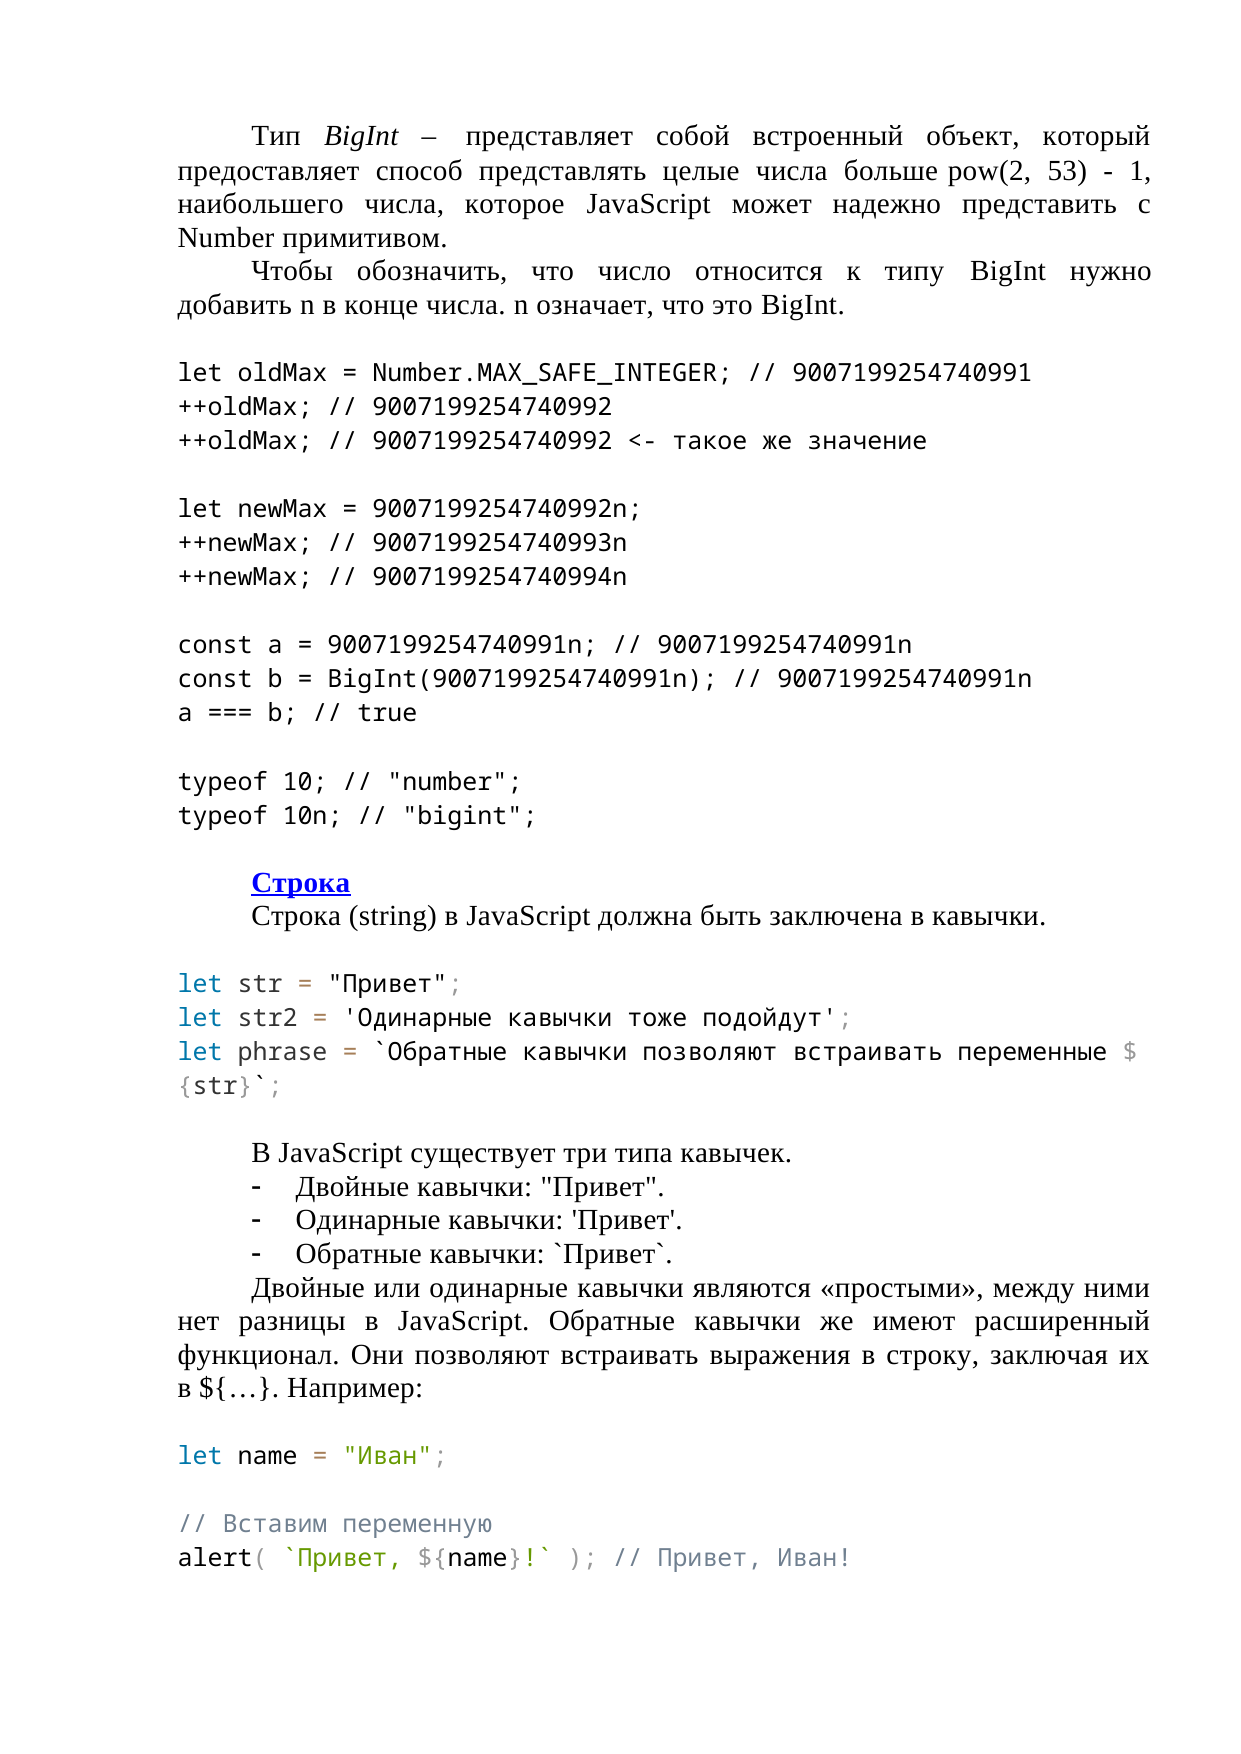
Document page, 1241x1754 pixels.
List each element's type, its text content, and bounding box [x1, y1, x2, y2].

text let phrase = `Обратные кавычки позволяют встраивать переменные ${str}`; [177, 1034, 1152, 1102]
text Тип BigInt – представляет собой встроенный объект, который предоставляет способ представлять целые числа больше pow(2, 53) - 1, наибольшего числа, которое JavaScript может надежно представить с Number примитивом. [177, 118, 1152, 253]
text let oldMax = Number.MAX_SAFE_INTEGER; // 9007199254740991 [177, 354, 1152, 388]
text // Вставим переменную [177, 1506, 1152, 1540]
text ++oldMax; // 9007199254740992 [177, 388, 1152, 423]
text a === b; // true [177, 695, 1152, 729]
text typeof 10n; // "bigint"; [177, 797, 1152, 831]
text Двойные или одинарные кавычки являются «простыми», между ними нет разницы в JavaScript. Обратные кавычки же имеют расширенный функционал. Они позволяют встраивать выражения в строку, заключая их в ${…}. Например: [177, 1270, 1152, 1404]
text Чтобы обозначить, что число относится к типу BigInt нужно добавить n в конце числа. n означает, что это BigInt. [177, 253, 1152, 320]
text typeof 10; // "number"; [177, 763, 1152, 797]
text alert( `Привет, ${name}!` ); // Привет, Иван! [177, 1540, 1152, 1574]
text const b = BigInt(9007199254740991n); // 9007199254740991n [177, 661, 1152, 695]
list Двойные кавычки: "Привет". [251, 1169, 1152, 1202]
text let newMax = 9007199254740992n; [177, 491, 1152, 525]
list Обратные кавычки: `Привет`. [251, 1236, 1152, 1270]
text let str2 = 'Одинарные кавычки тоже подойдут'; [177, 999, 1152, 1034]
text ++newMax; // 9007199254740994n [177, 559, 1152, 593]
text Строка (string) в JavaScript должна быть заключена в кавычки. [177, 898, 1152, 932]
text В JavaScript существует три типа кавычек. [177, 1135, 1152, 1169]
text let str = "Привет"; [177, 966, 1152, 999]
text let name = "Иван"; [177, 1437, 1152, 1472]
text ++newMax; // 9007199254740993n [177, 525, 1152, 559]
text Строка [177, 865, 1152, 898]
text const a = 9007199254740991n; // 9007199254740991n [177, 627, 1152, 661]
text ++oldMax; // 9007199254740992 <- такое же значение [177, 423, 1152, 457]
list Одинарные кавычки: 'Привет'. [251, 1202, 1152, 1236]
